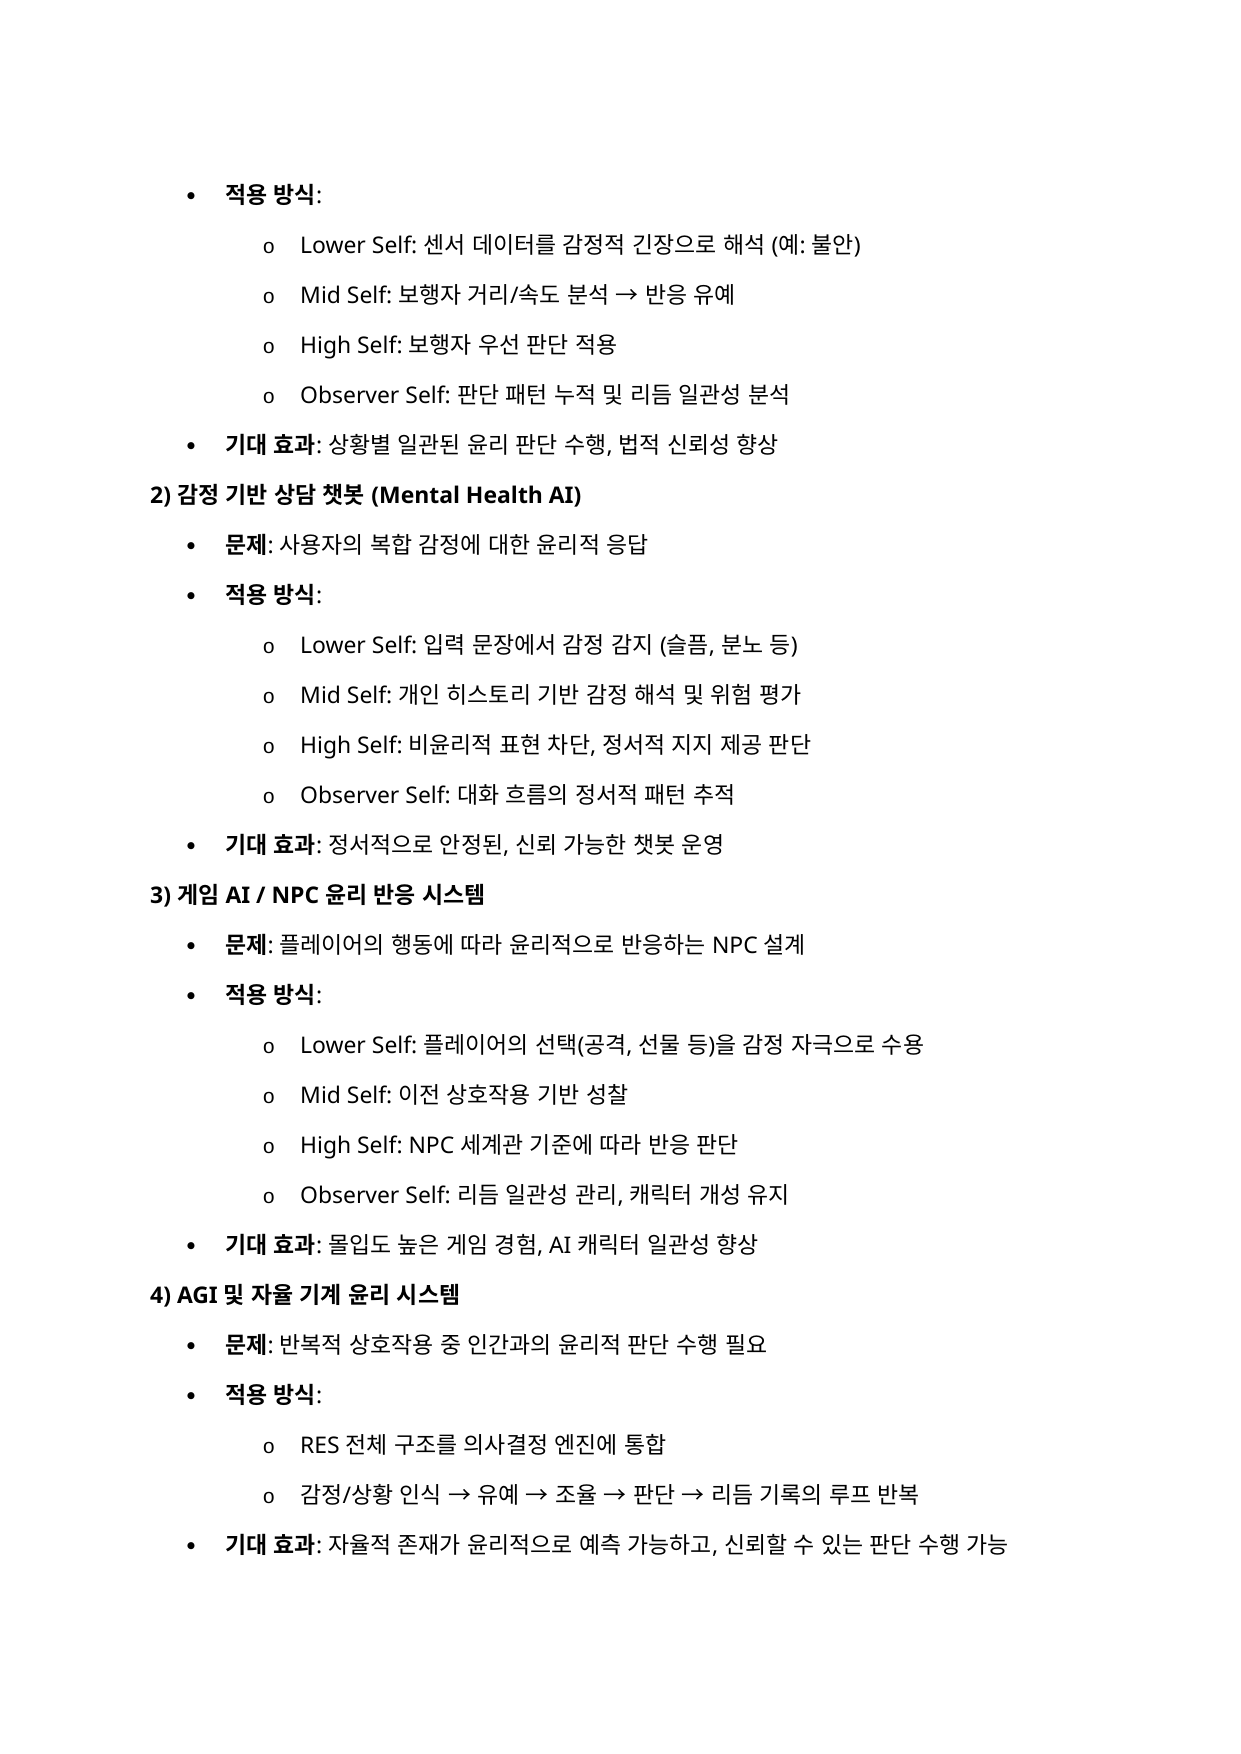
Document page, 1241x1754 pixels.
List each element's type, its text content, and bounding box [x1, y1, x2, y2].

text 2) 감정 기반 상담 챗봇 (Mental Health AI) [150, 477, 1090, 511]
list 적용 방식: [187, 577, 1090, 611]
list Lower Self: 플레이어의 선택(공격, 선물 등)을 감정 자극으로 수용 [262, 1027, 1090, 1061]
list Observer Self: 대화 흐름의 정서적 패턴 추적 [262, 777, 1090, 811]
list Lower Self: 센서 데이터를 감정적 긴장으로 해석 (예: 불안) [262, 227, 1090, 261]
list 문제: 사용자의 복합 감정에 대한 윤리적 응답 [187, 527, 1090, 561]
list High Self: 비윤리적 표현 차단, 정서적 지지 제공 판단 [262, 727, 1090, 761]
list 적용 방식: [187, 977, 1090, 1011]
list 감정/상황 인식 → 유예 → 조율 → 판단 → 리듬 기록의 루프 반복 [262, 1477, 1090, 1511]
list 문제: 플레이어의 행동에 따라 윤리적으로 반응하는 NPC 설계 [187, 927, 1090, 961]
text 4) AGI 및 자율 기계 윤리 시스템 [150, 1277, 1090, 1311]
list Lower Self: 입력 문장에서 감정 감지 (슬픔, 분노 등) [262, 627, 1090, 661]
list 문제: 반복적 상호작용 중 인간과의 윤리적 판단 수행 필요 [187, 1327, 1090, 1361]
list 적용 방식: [187, 1377, 1090, 1411]
list 적용 방식: [187, 177, 1090, 211]
list Observer Self: 리듬 일관성 관리, 캐릭터 개성 유지 [262, 1177, 1090, 1211]
list 기대 효과: 자율적 존재가 윤리적으로 예측 가능하고, 신뢰할 수 있는 판단 수행 가능 [187, 1527, 1090, 1561]
list High Self: NPC 세계관 기준에 따라 반응 판단 [262, 1127, 1090, 1161]
list 기대 효과: 몰입도 높은 게임 경험, AI 캐릭터 일관성 향상 [187, 1227, 1090, 1261]
list RES 전체 구조를 의사결정 엔진에 통합 [262, 1427, 1090, 1461]
list High Self: 보행자 우선 판단 적용 [262, 327, 1090, 361]
text 3) 게임 AI / NPC 윤리 반응 시스템 [150, 877, 1090, 911]
list Mid Self: 이전 상호작용 기반 성찰 [262, 1077, 1090, 1111]
list Observer Self: 판단 패턴 누적 및 리듬 일관성 분석 [262, 377, 1090, 411]
list 기대 효과: 정서적으로 안정된, 신뢰 가능한 챗봇 운영 [187, 827, 1090, 861]
list Mid Self: 보행자 거리/속도 분석 → 반응 유예 [262, 277, 1090, 311]
list Mid Self: 개인 히스토리 기반 감정 해석 및 위험 평가 [262, 677, 1090, 711]
list 기대 효과: 상황별 일관된 윤리 판단 수행, 법적 신뢰성 향상 [187, 427, 1090, 461]
